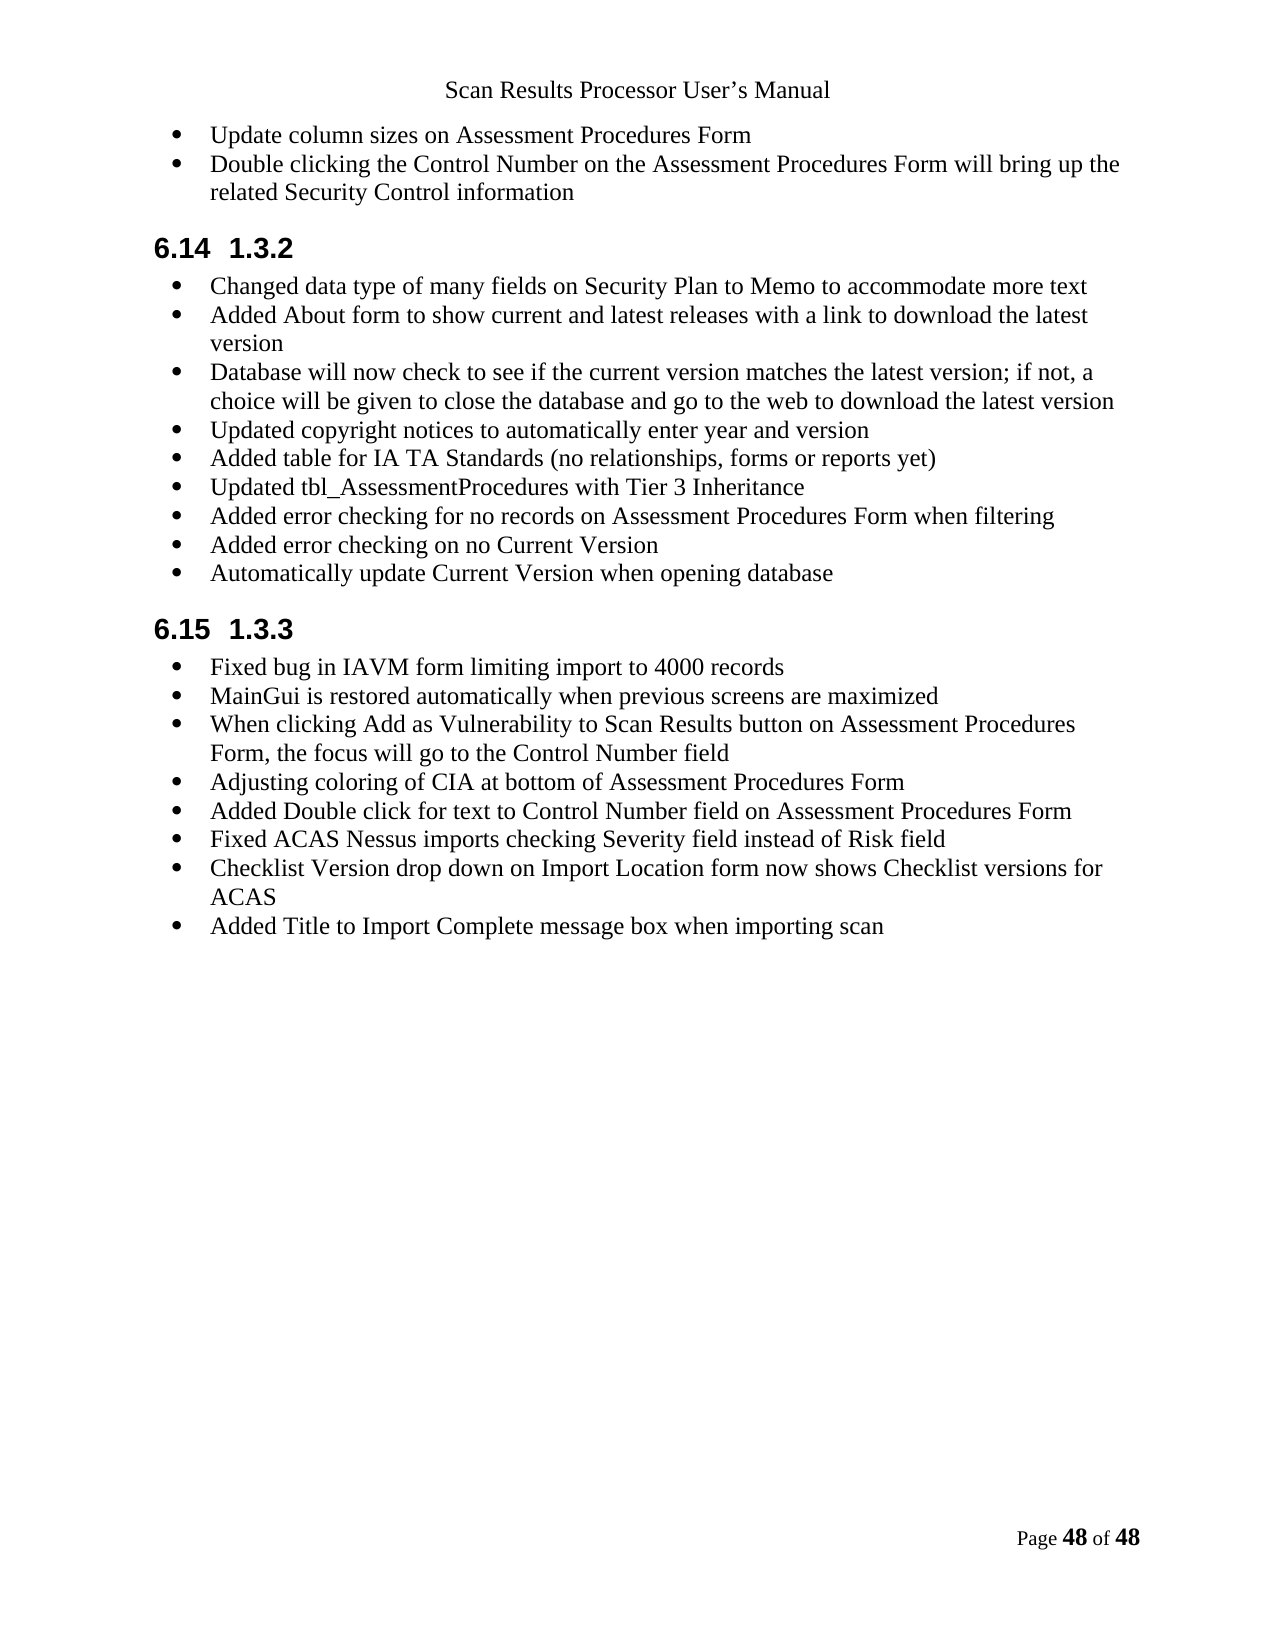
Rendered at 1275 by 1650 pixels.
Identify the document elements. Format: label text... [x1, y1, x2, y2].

list Automatically update Current Version when opening database [172, 558, 1140, 587]
list Update column sizes on Assessment Procedures Form [172, 120, 1140, 149]
subtitle 1.3.3 [154, 612, 1140, 646]
list Double clicking the Control Number on the Assessment Procedures Form will bring up the related Security Control information [172, 149, 1140, 206]
list Updated tbl_AssessmentProcedures with Tier 3 Inheritance [172, 472, 1140, 501]
list MainGui is restored automatically when previous screens are maximized [172, 681, 1140, 709]
list Checklist Version drop down on Import Location form now shows Checklist versions for ACAS [172, 853, 1140, 911]
list Added error checking on no Current Version [172, 530, 1140, 558]
list When clicking Add as Vulnerability to Scan Results button on Assessment Procedures Form, the focus will go to the Control Number field [172, 709, 1140, 767]
list Database will now check to see if the current version matches the latest version; if not, a choice will be given to close the database and go to the web to download the latest version [172, 357, 1140, 415]
list Fixed bug in IAVM form limiting import to 4000 records [172, 652, 1140, 681]
list Updated copyright notices to automatically enter year and version [172, 415, 1140, 443]
subtitle 1.3.2 [154, 231, 1140, 265]
list Added Title to Import Complete message box when importing scan [172, 911, 1140, 939]
list Adjusting coloring of CIA at bottom of Assessment Procedures Form [172, 767, 1140, 796]
list Added error checking for no records on Assessment Procedures Form when filtering [172, 501, 1140, 530]
list Fixed ACAS Nessus imports checking Severity field instead of Risk field [172, 824, 1140, 853]
list Added table for IA TA Standards (no relationships, forms or reports yet) [172, 443, 1140, 472]
list Added About form to show current and latest releases with a link to download the latest version [172, 300, 1140, 357]
list Changed data type of many fields on Security Plan to Memo to accommodate more text [172, 271, 1140, 300]
list Added Double click for text to Control Number field on Assessment Procedures Form [172, 796, 1140, 824]
